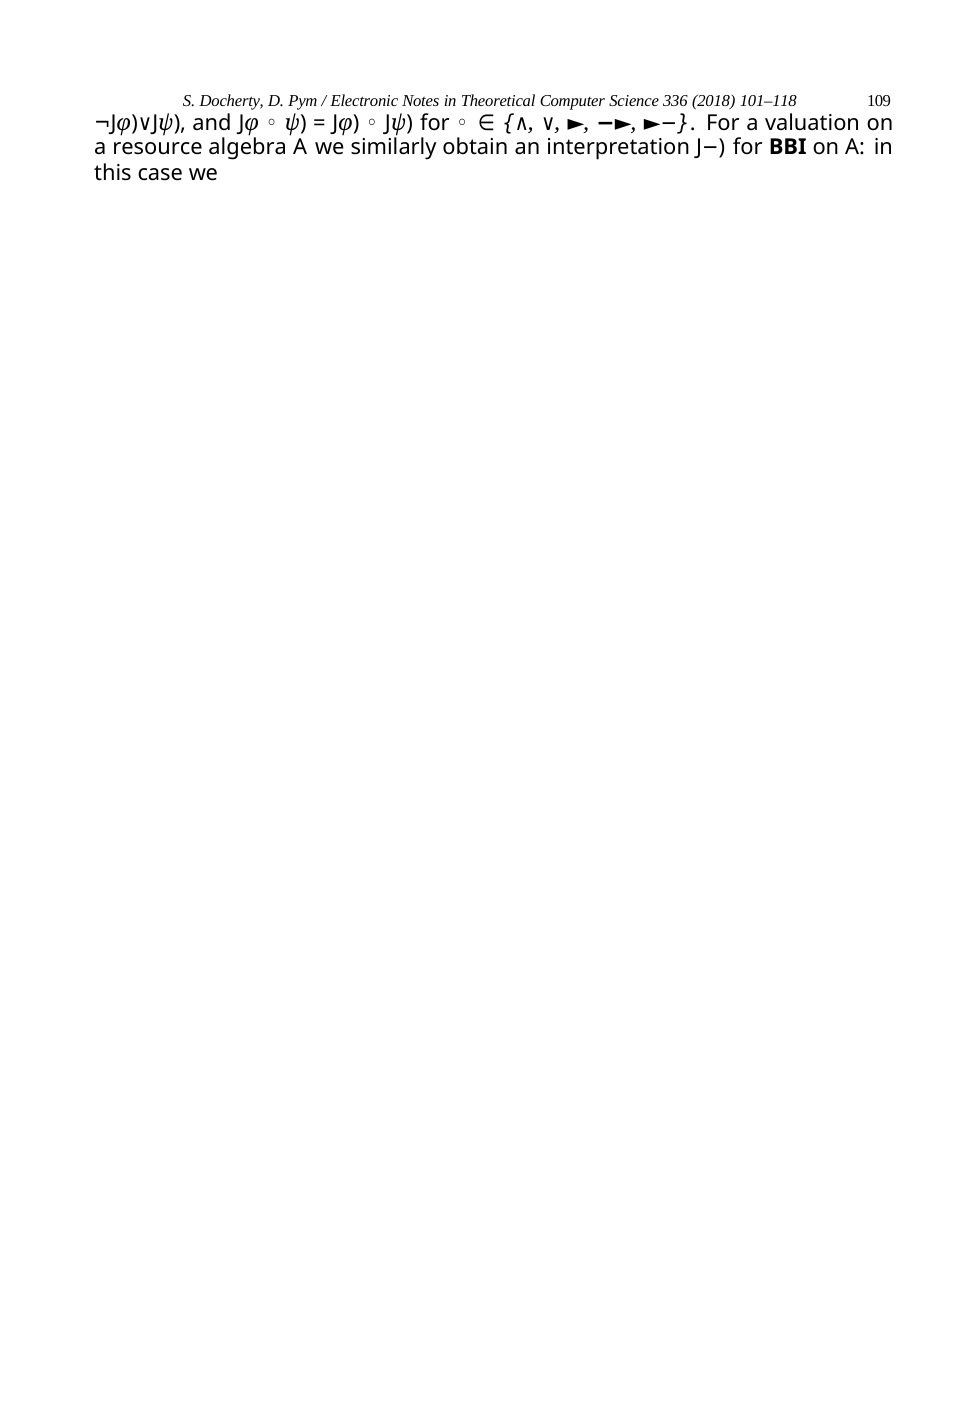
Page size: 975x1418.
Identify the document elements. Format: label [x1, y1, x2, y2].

text [94, 110, 893, 187]
